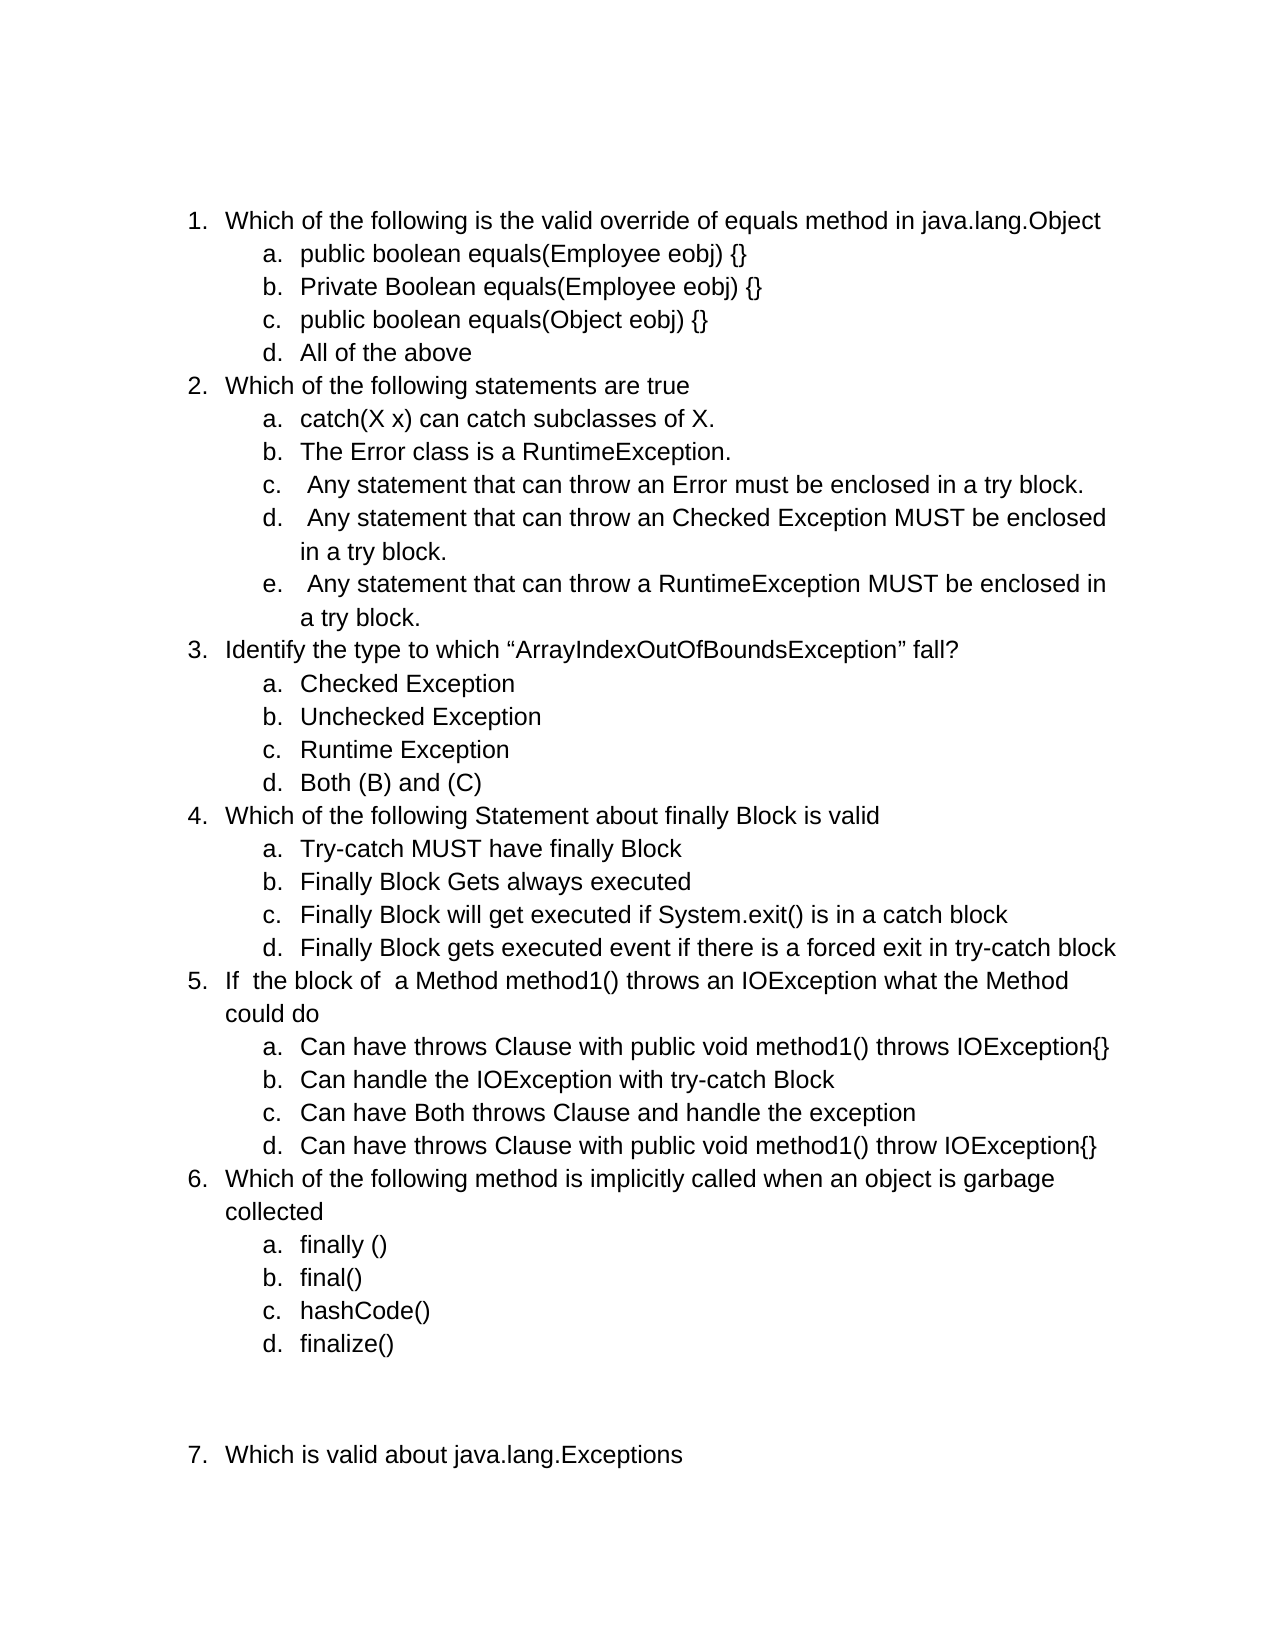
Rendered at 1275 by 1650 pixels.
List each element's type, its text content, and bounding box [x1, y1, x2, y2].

list Finally Block will get executed if System.exit() is in a catch block [262, 900, 1125, 928]
list Any statement that can throw an Error must be enclosed in a try block. [262, 470, 1125, 499]
list Finally Block gets executed event if there is a forced exit in try-catch block [262, 933, 1125, 961]
list public boolean equals(Object eobj) {} [262, 305, 1125, 334]
list catch(X x) can catch subclasses of X. [262, 404, 1125, 433]
list Both (B) and (C) [262, 768, 1125, 796]
list finalize() [262, 1329, 1125, 1358]
list Unchecked Exception [262, 702, 1125, 730]
list Can have throws Clause with public void method1() throws IOException{} [262, 1032, 1125, 1061]
list All of the above [262, 338, 1125, 367]
list Runtime Exception [262, 734, 1125, 763]
list Which is valid about java.lang.Exceptions [187, 1440, 1125, 1469]
list Which of the following Statement about finally Block is valid [187, 801, 1125, 829]
list Finally Block Gets always executed [262, 867, 1125, 895]
list If the block of a Method method1() throws an IOException what the Method could do [187, 966, 1125, 1027]
list Any statement that can throw a RuntimeException MUST be enclosed in a try block. [262, 569, 1125, 631]
list Any statement that can throw an Checked Exception MUST be enclosed in a try block. [262, 503, 1125, 565]
list Which of the following is the valid override of equals method in java.lang.Object [187, 206, 1125, 235]
list Try-catch MUST have finally Block [262, 834, 1125, 862]
list Can have throws Clause with public void method1() throw IOException{} [262, 1131, 1125, 1159]
list Can have Both throws Clause and handle the exception [262, 1098, 1125, 1127]
list public boolean equals(Employee eobj) {} [262, 239, 1125, 268]
list Which of the following statements are true [187, 371, 1125, 400]
list Checked Exception [262, 668, 1125, 697]
list The Error class is a RuntimeException. [262, 437, 1125, 466]
list final() [262, 1263, 1125, 1292]
list Private Boolean equals(Employee eobj) {} [262, 272, 1125, 301]
list finally () [262, 1230, 1125, 1259]
list Can handle the IOException with try-catch Block [262, 1065, 1125, 1093]
list Which of the following method is implicitly called when an object is garbage collected [187, 1164, 1125, 1226]
list hashCode() [262, 1296, 1125, 1325]
list Identify the type to which “ArrayIndexOutOfBoundsException” fall? [187, 636, 1125, 664]
